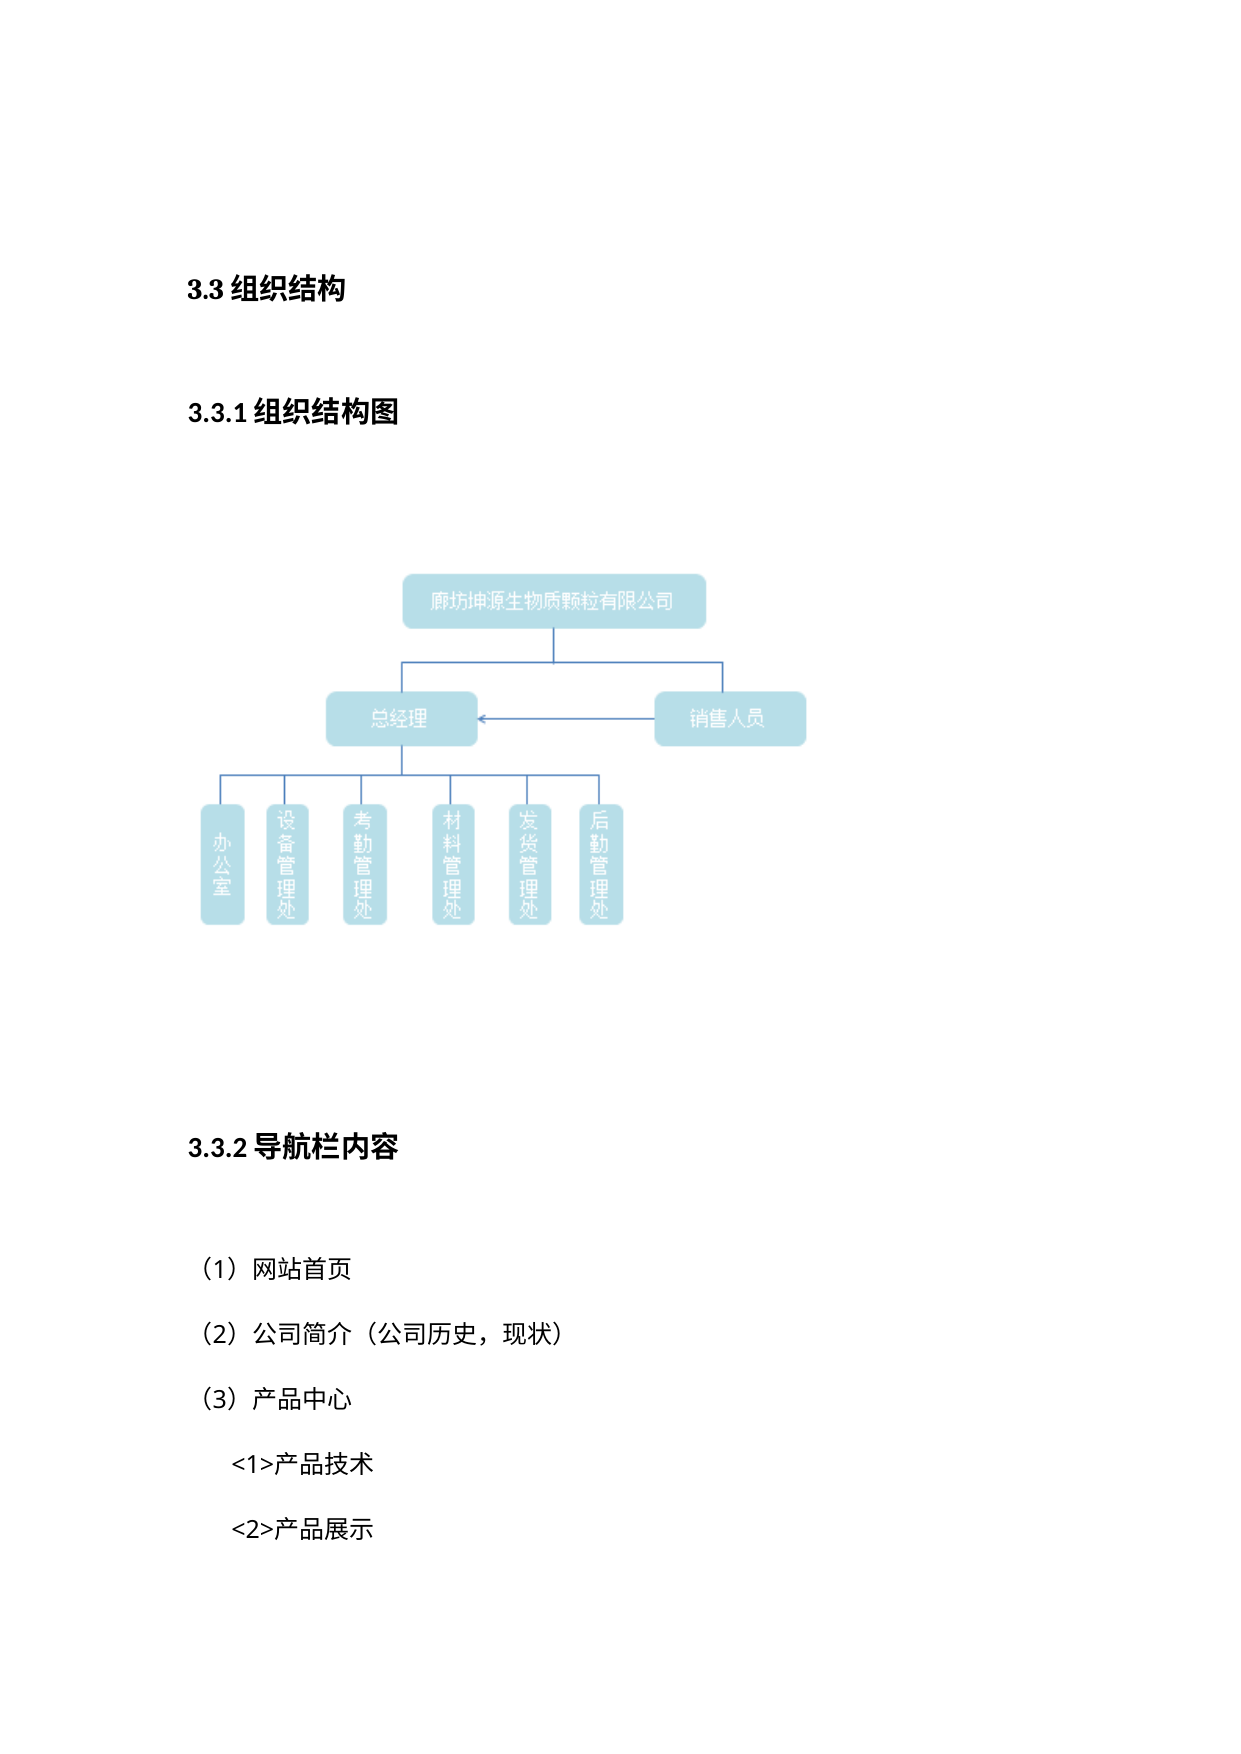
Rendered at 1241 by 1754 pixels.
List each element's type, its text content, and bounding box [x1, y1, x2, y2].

subtitle 3.3组织结构 [187, 254, 1053, 319]
text <1>产品技术 [187, 1430, 1053, 1495]
subtitle 3.3.2导航栏内容 [187, 1112, 1053, 1177]
picture [187, 500, 938, 1063]
subtitle 3.3.1组织结构图 [187, 377, 1053, 442]
text （3）产品中心 [187, 1365, 1053, 1430]
text （2）公司简介（公司历史，现状） [187, 1300, 1053, 1365]
text （1）网站首页 [187, 1235, 1053, 1300]
text <2>产品展示 [187, 1495, 1053, 1560]
